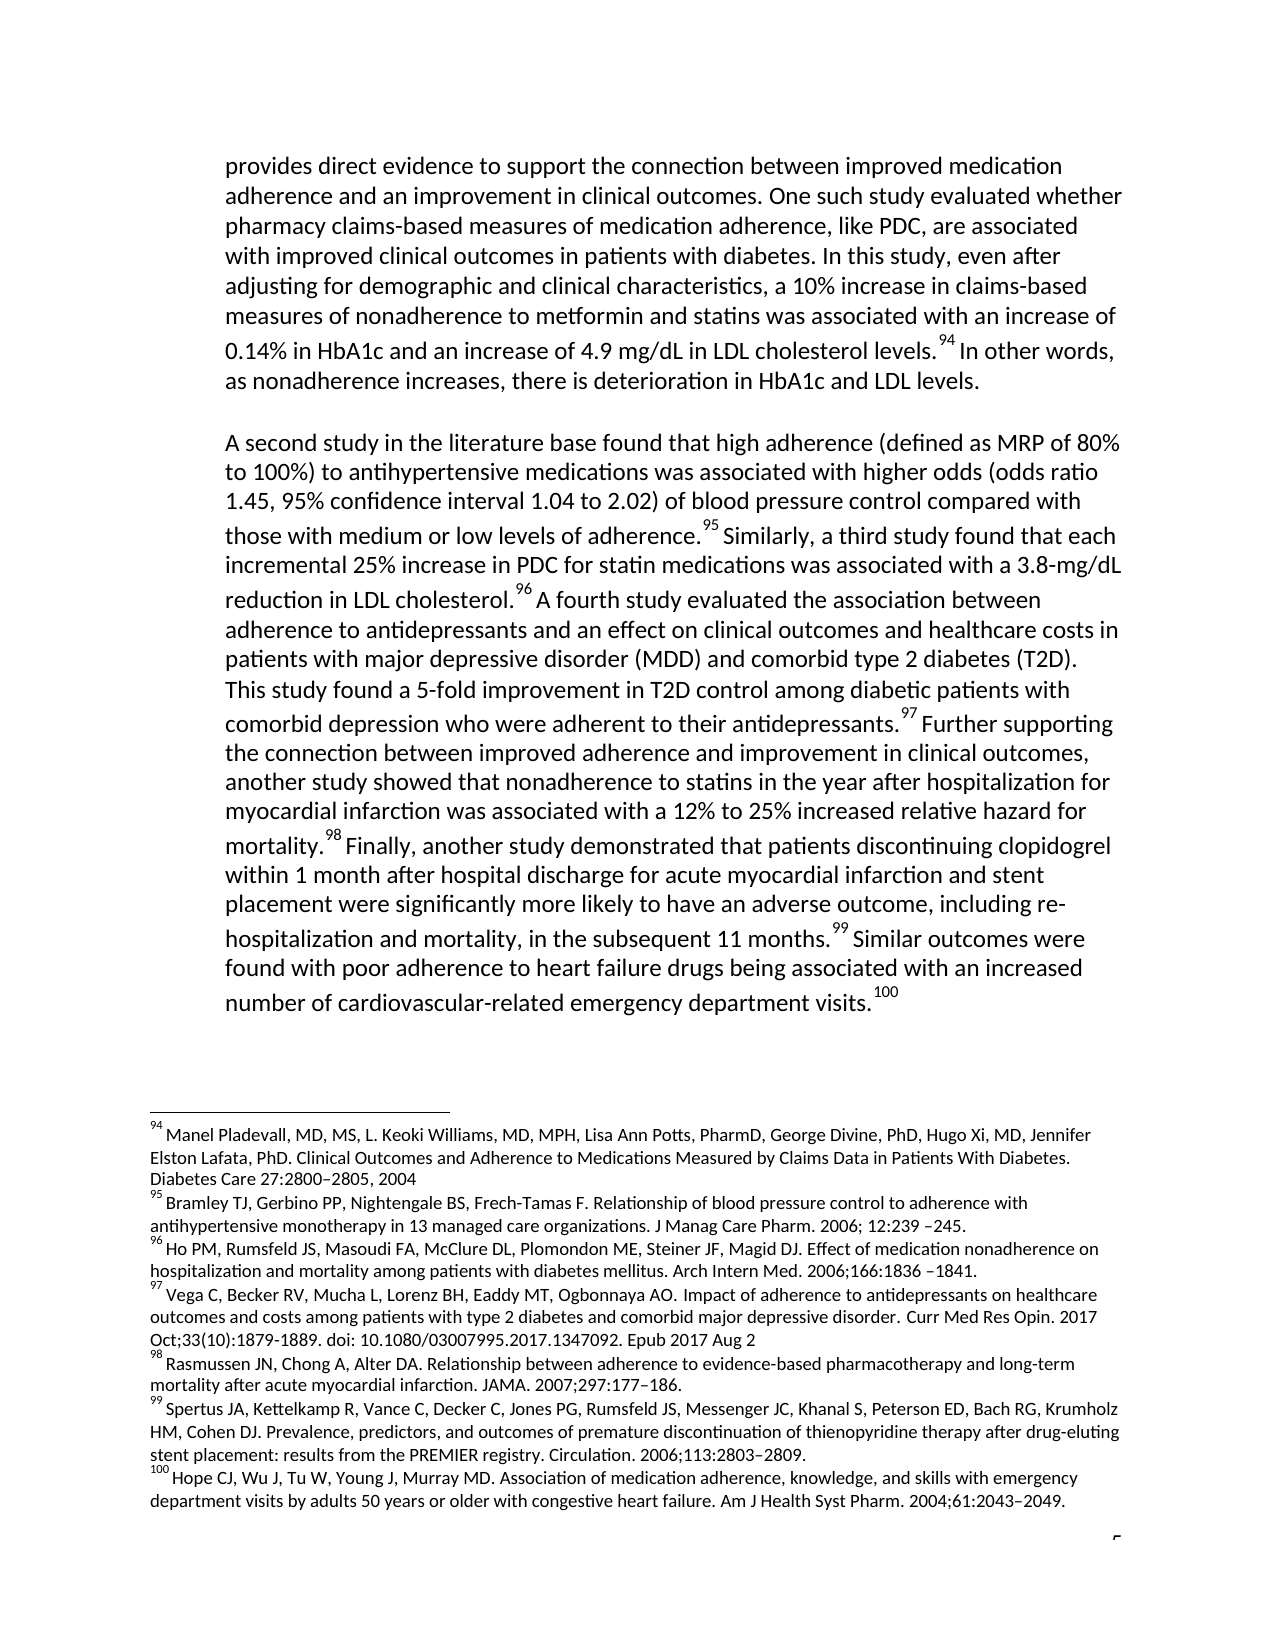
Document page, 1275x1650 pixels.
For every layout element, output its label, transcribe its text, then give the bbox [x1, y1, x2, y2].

text HM, Cohen DJ. Prevalence, predictors, and outcomes of premature discontinuation of thienopyridine therapy after drug-eluting stent placement: results from the PREMIER registry. Circulation. 2006;113:2803–2809. [150, 1421, 1123, 1466]
text provides direct evidence to support the connection between improved medication adherence and an improvement in clinical outcomes. One such study evaluated whether pharmacy claims-based measures of medication adherence, like PDC, are associated with improved clinical outcomes in patients with diabetes. In this study, even after adjusting for demographic and clinical characteristics, a 10% increase in claims-based measures of nonadherence to metformin and statins was associated with an increase of 0.14% in HbA1c and an increase of 4.9 mg/dL in LDL cholesterol levels.94 In other words, as nonadherence increases, there is deterioration in HbA1c and LDL levels. [225, 150, 1124, 396]
text 98 Rasmussen JN, Chong A, Alter DA. Relationship between adherence to evidence-based pharmacotherapy and long-term [150, 1351, 1137, 1375]
text 99 Spertus JA, Kettelkamp R, Vance C, Decker C, Jones PG, Rumsfeld JS, Messenger JC, Khanal S, Peterson ED, Bach RG, Krumholz [150, 1396, 1137, 1420]
text 95 Bramley TJ, Gerbino PP, Nightengale BS, Frech-Tamas F. Relationship of blood pressure control to adherence with antihypertensive monotherapy in 13 managed care organizations. J Manag Care Pharm. 2006; 12:239 –245. [150, 1191, 1031, 1237]
text 97 Vega C, Becker RV, Mucha L, Lorenz BH, Eaddy MT, Ogbonnaya AO. Impact of adherence to antidepressants on healthcare outcomes and costs among patients with type 2 diabetes and comorbid major depressive disorder. Curr Med Res Opin. 2017 Oct;33(10):1879-1889. doi: 10.1080/03007995.2017.1347092. Epub 2017 Aug 2 [150, 1283, 1098, 1351]
text department visits by adults 50 years or older with congestive heart failure. Am J Health Syst Pharm. 2004;61:2043–2049. [150, 1489, 1137, 1512]
text A second study in the literature base found that high adherence (defined as MRP of 80% to 100%) to antihypertensive medications was associated with higher odds (odds ratio 1.45, 95% confidence interval 1.04 to 2.02) of blood pressure control compared with those with medium or low levels of adherence.95 Similarly, a third study found that each incremental 25% increase in PDC for statin medications was associated with a 3.8-mg/dL reduction in LDL cholesterol.96 A fourth study evaluated the association between adherence to antidepressants and an effect on clinical outcomes and healthcare costs in patients with major depressive disorder (MDD) and comorbid type 2 diabetes (T2D). [225, 428, 1124, 674]
text 100 Hope CJ, Wu J, Tu W, Young J, Murray MD. Association of medication adherence, knowledge, and skills with emergency [150, 1466, 1137, 1489]
text 96 Ho PM, Rumsfeld JS, Masoudi FA, McClure DL, Plomondon ME, Steiner JF, Magid DJ. Effect of medication nonadherence on [150, 1237, 1137, 1260]
text mortality after acute myocardial infarction. JAMA. 2007;297:177–186. [150, 1375, 1137, 1396]
text 94 Manel Pladevall, MD, MS, L. Keoki Williams, MD, MPH, Lisa Ann Potts, PharmD, George Divine, PhD, Hugo Xi, MD, Jennifer Elston Lafata, PhD. Clinical Outcomes and Adherence to Medications Measured by Claims Data in Patients With Diabetes. [150, 1112, 1095, 1169]
text Diabetes Care 27:2800–2805, 2004 [150, 1169, 1137, 1190]
text hospitalization and mortality among patients with diabetes mellitus. Arch Intern Med. 2006;166:1836 –1841. [150, 1260, 1137, 1282]
text This study found a 5-fold improvement in T2D control among diabetic patients with comorbid depression who were adherent to their antidepressants.97 Further supporting the connection between improved adherence and improvement in clinical outcomes, another study showed that nonadherence to statins in the year after hospitalization for myocardial infarction was associated with a 12% to 25% increased relative hazard for mortality.98 Finally, another study demonstrated that patients discontinuing clopidogrel within 1 month after hospital discharge for acute myocardial infarction and stent placement were significantly more likely to have an adverse outcome, including re- hospitalization and mortality, in the subsequent 11 months.99 Similar outcomes were found with poor adherence to heart failure drugs being associated with an increased number of cardiovascular-related emergency department visits.100 [225, 675, 1119, 1017]
